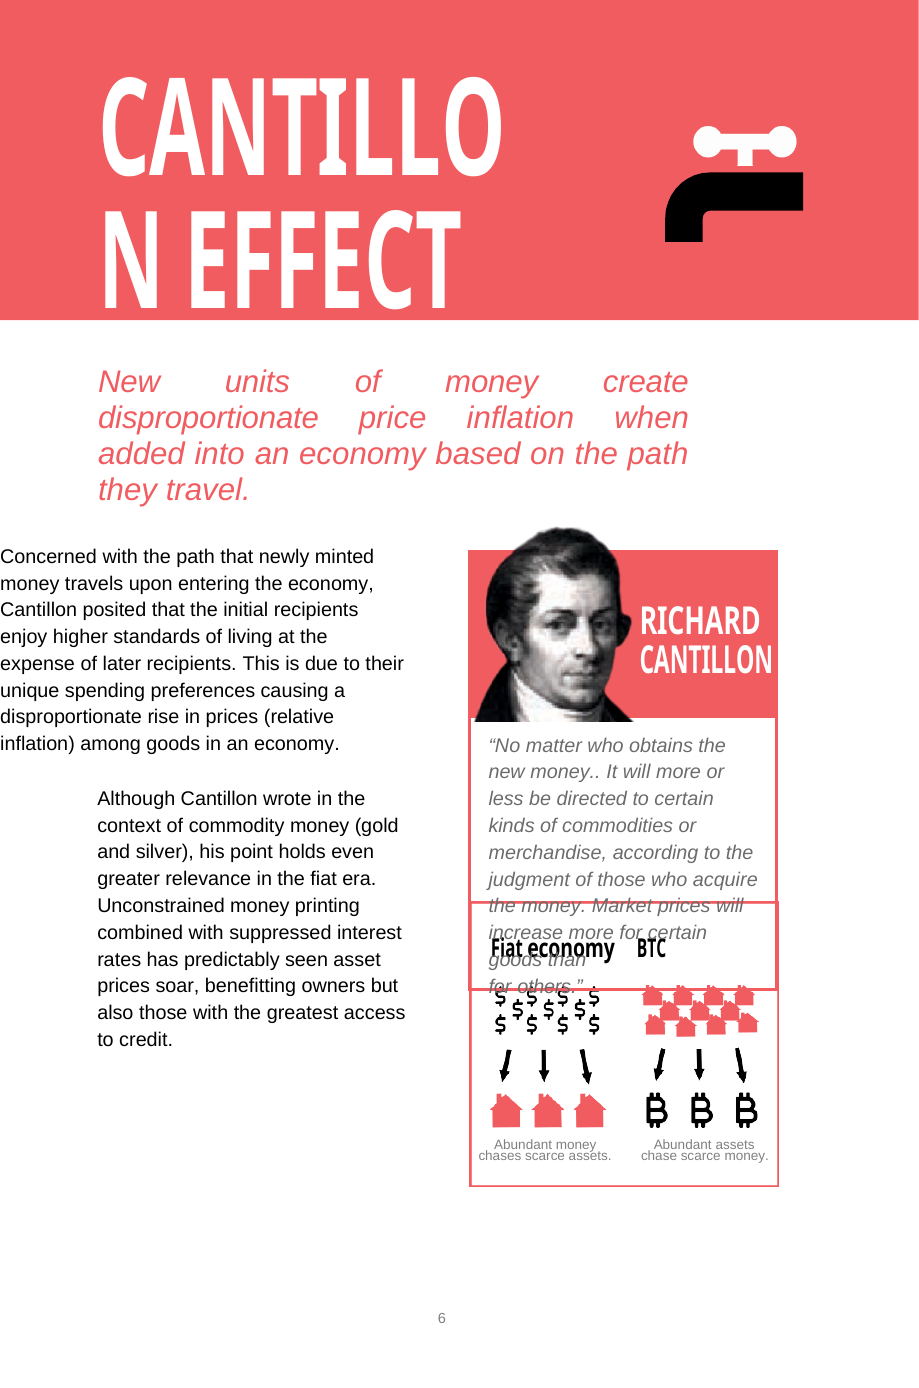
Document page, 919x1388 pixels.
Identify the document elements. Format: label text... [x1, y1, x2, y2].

subtitle New units of money create disproportionate price inflation when added into an economy based on the path they travel. [98, 363, 689, 507]
picture [471, 901, 775, 988]
text Although Cantillon wrote in the context of commodity money (gold and silver), his point holds even greater relevance in the fiat era. [97, 787, 406, 890]
picture [649, 102, 826, 166]
text Unconstrained money printing combined with suppressed interest rates has predictably seen asset prices soar, benefitting owners but also those with the greatest access to credit. [97, 894, 406, 1051]
picture [660, 903, 666, 911]
picture [539, 903, 546, 911]
picture [597, 901, 603, 909]
picture [455, 526, 635, 722]
picture [469, 901, 779, 1187]
text Concerned with the path that newly minted money travels upon entering the economy, Cantillon posited that the initial recipients enjoy higher standards of living at the expense of later recipients. This is due to their unique spending preferences causing a disproportionate rise in prices (relative inflation) among goods in an economy. [0, 545, 406, 755]
